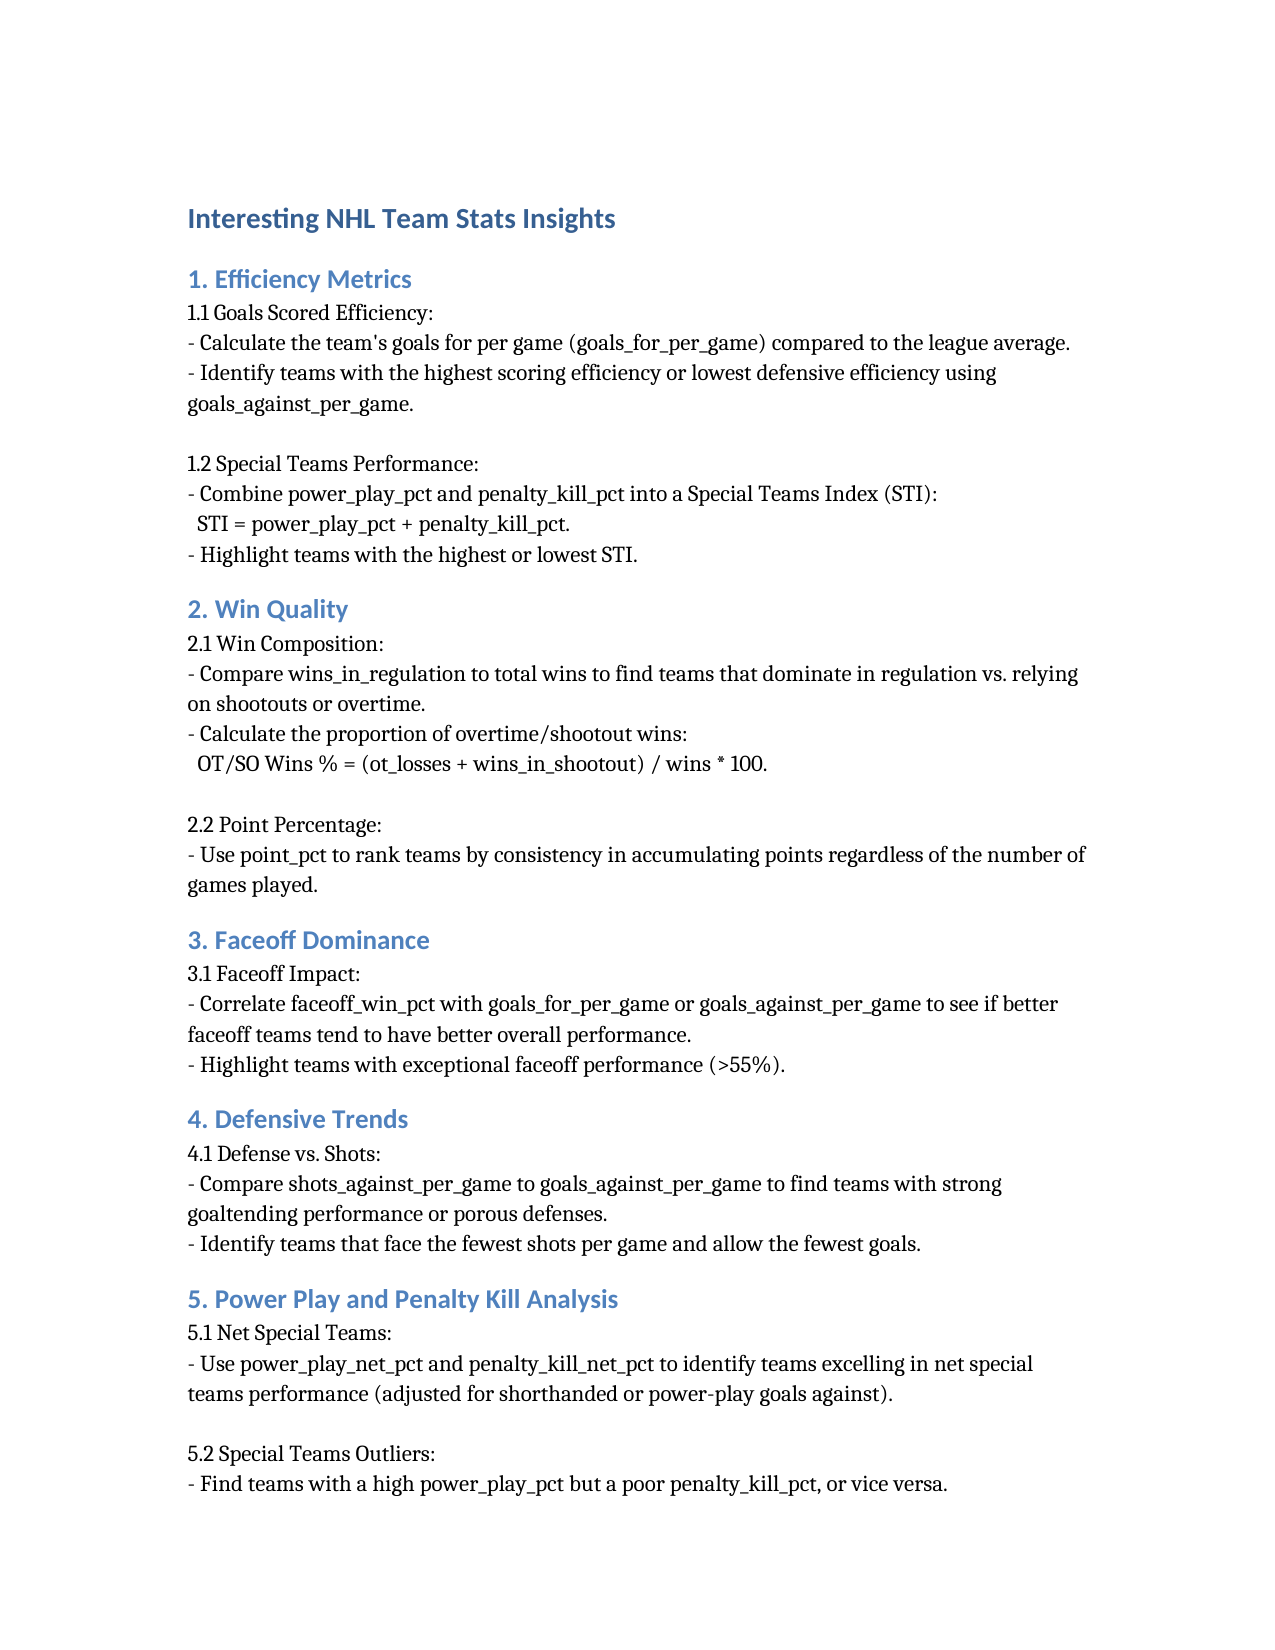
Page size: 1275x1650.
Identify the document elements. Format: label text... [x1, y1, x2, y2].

text 3.1 Faceoff Impact: - Correlate faceoff_win_pct with goals_for_per_game or goals_against_per_game to see if better faceoff teams tend to have better overall performance. - Highlight teams with exceptional faceoff performance (>55%). [187, 961, 1087, 1078]
subtitle 2. Win Quality [187, 592, 1087, 625]
text 5.1 Net Special Teams: - Use power_play_net_pct and penalty_kill_net_pct to identify teams excelling in net special teams performance (adjusted for shorthanded or power-play goals against). 5.2 Special Teams Outliers: - Find teams with a high power_play_pct but a poor penalty_kill_pct, or vice versa. [187, 1320, 1087, 1497]
subtitle 4. Defensive Trends [187, 1103, 1087, 1136]
subtitle Interesting NHL Team Stats Insights [187, 200, 1087, 236]
text 1.1 Goals Scored Efficiency: - Calculate the team's goals for per game (goals_for_per_game) compared to the league average. - Identify teams with the highest scoring efficiency or lowest defensive efficiency using goals_against_per_game. 1.2 Special Teams Performance: - Combine power_play_pct and penalty_kill_pct into a Special Teams Index (STI): STI = power_play_pct + penalty_kill_pct. - Highlight teams with the highest or lowest STI. [187, 300, 1087, 568]
subtitle 5. Power Play and Penalty Kill Analysis [187, 1282, 1087, 1315]
subtitle 1. Efficiency Metrics [187, 262, 1087, 295]
text 4.1 Defense vs. Shots: - Compare shots_against_per_game to goals_against_per_game to find teams with strong goaltending performance or porous defenses. - Identify teams that face the fewest shots per game and allow the fewest goals. [187, 1141, 1087, 1257]
subtitle 3. Faceoff Dominance [187, 923, 1087, 956]
text 2.1 Win Composition: - Compare wins_in_regulation to total wins to find teams that dominate in regulation vs. relying on shootouts or overtime. - Calculate the proportion of overtime/shootout wins: OT/SO Wins % = (ot_losses + wins_in_shootout) / wins * 100. 2.2 Point Percentage: - Use point_pct to rank teams by consistency in accumulating points regardless of the number of games played. [187, 630, 1087, 898]
